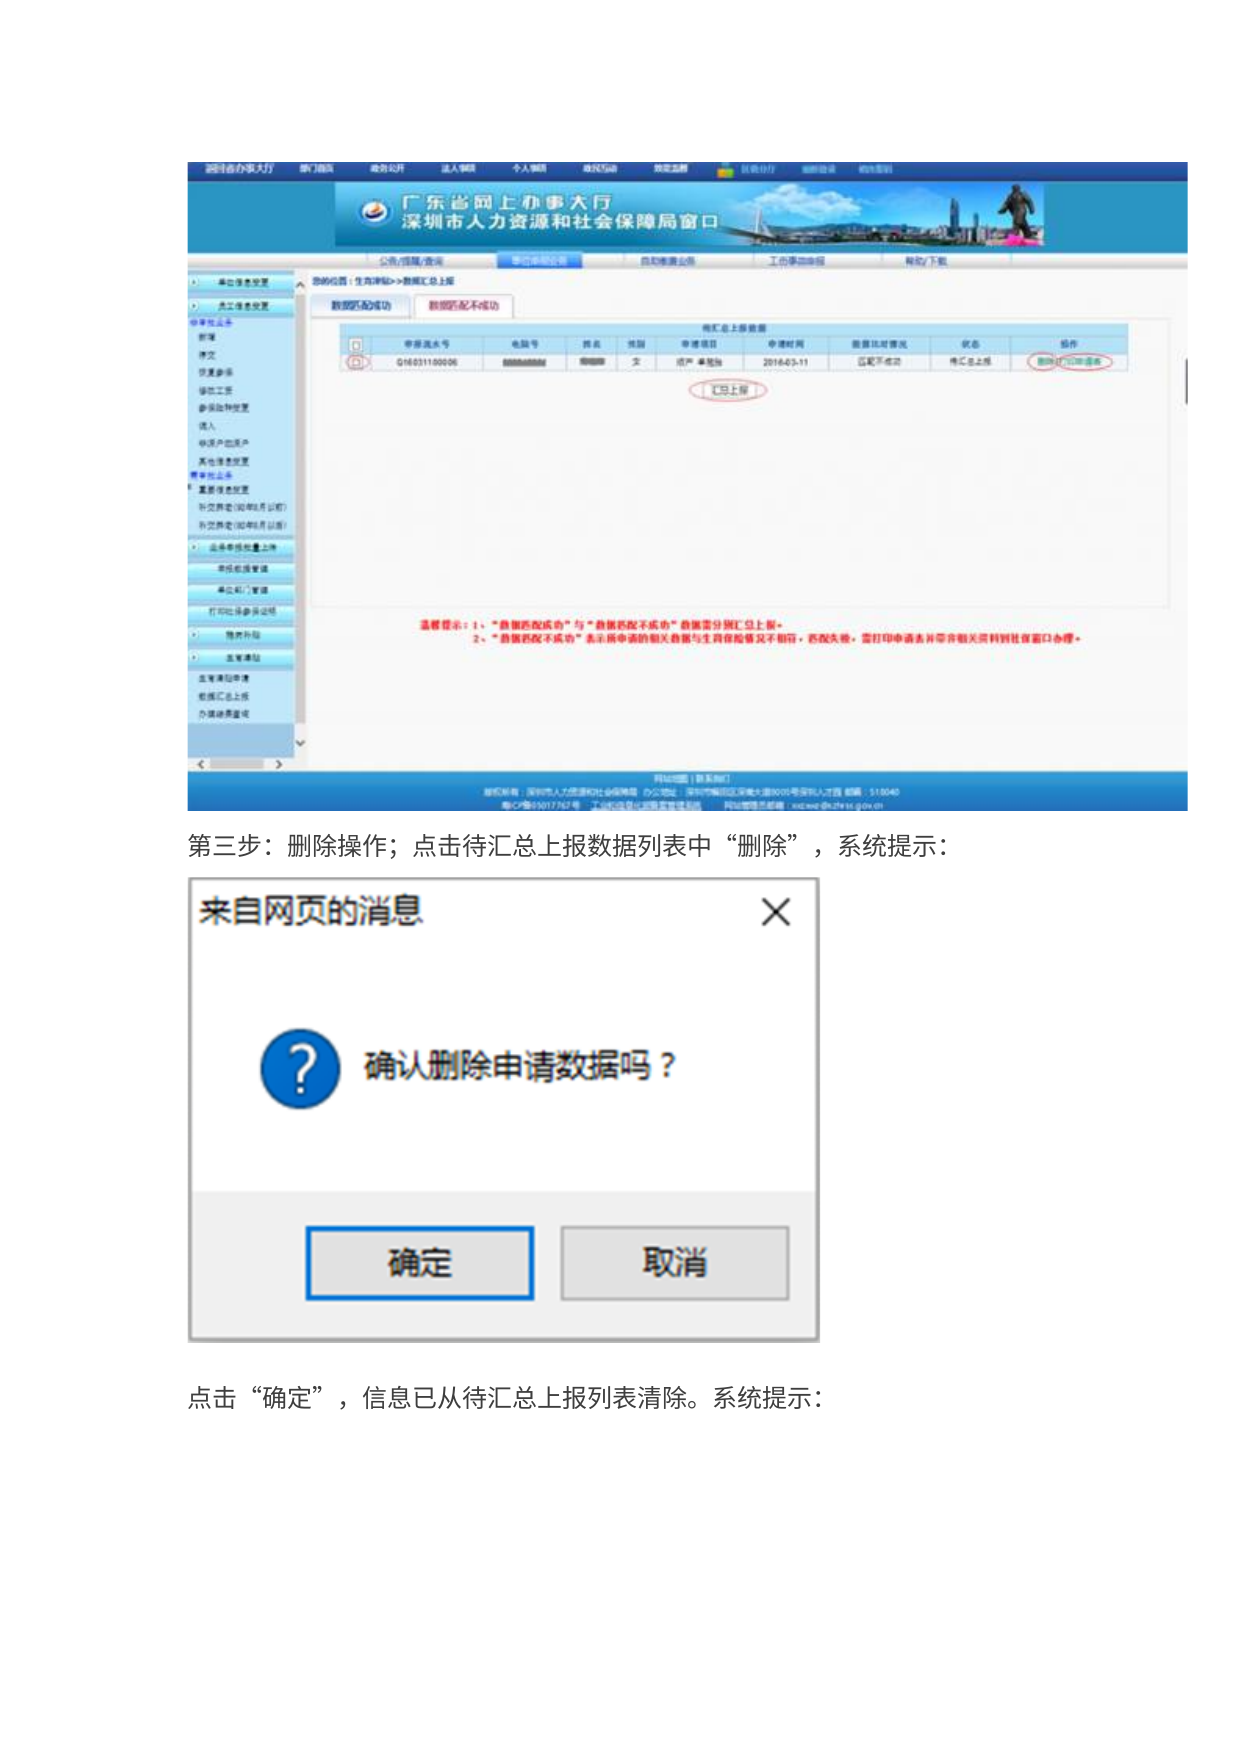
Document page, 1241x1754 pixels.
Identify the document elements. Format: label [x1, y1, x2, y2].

picture [187, 877, 821, 1343]
picture [187, 162, 1188, 811]
text [187, 811, 1053, 1429]
